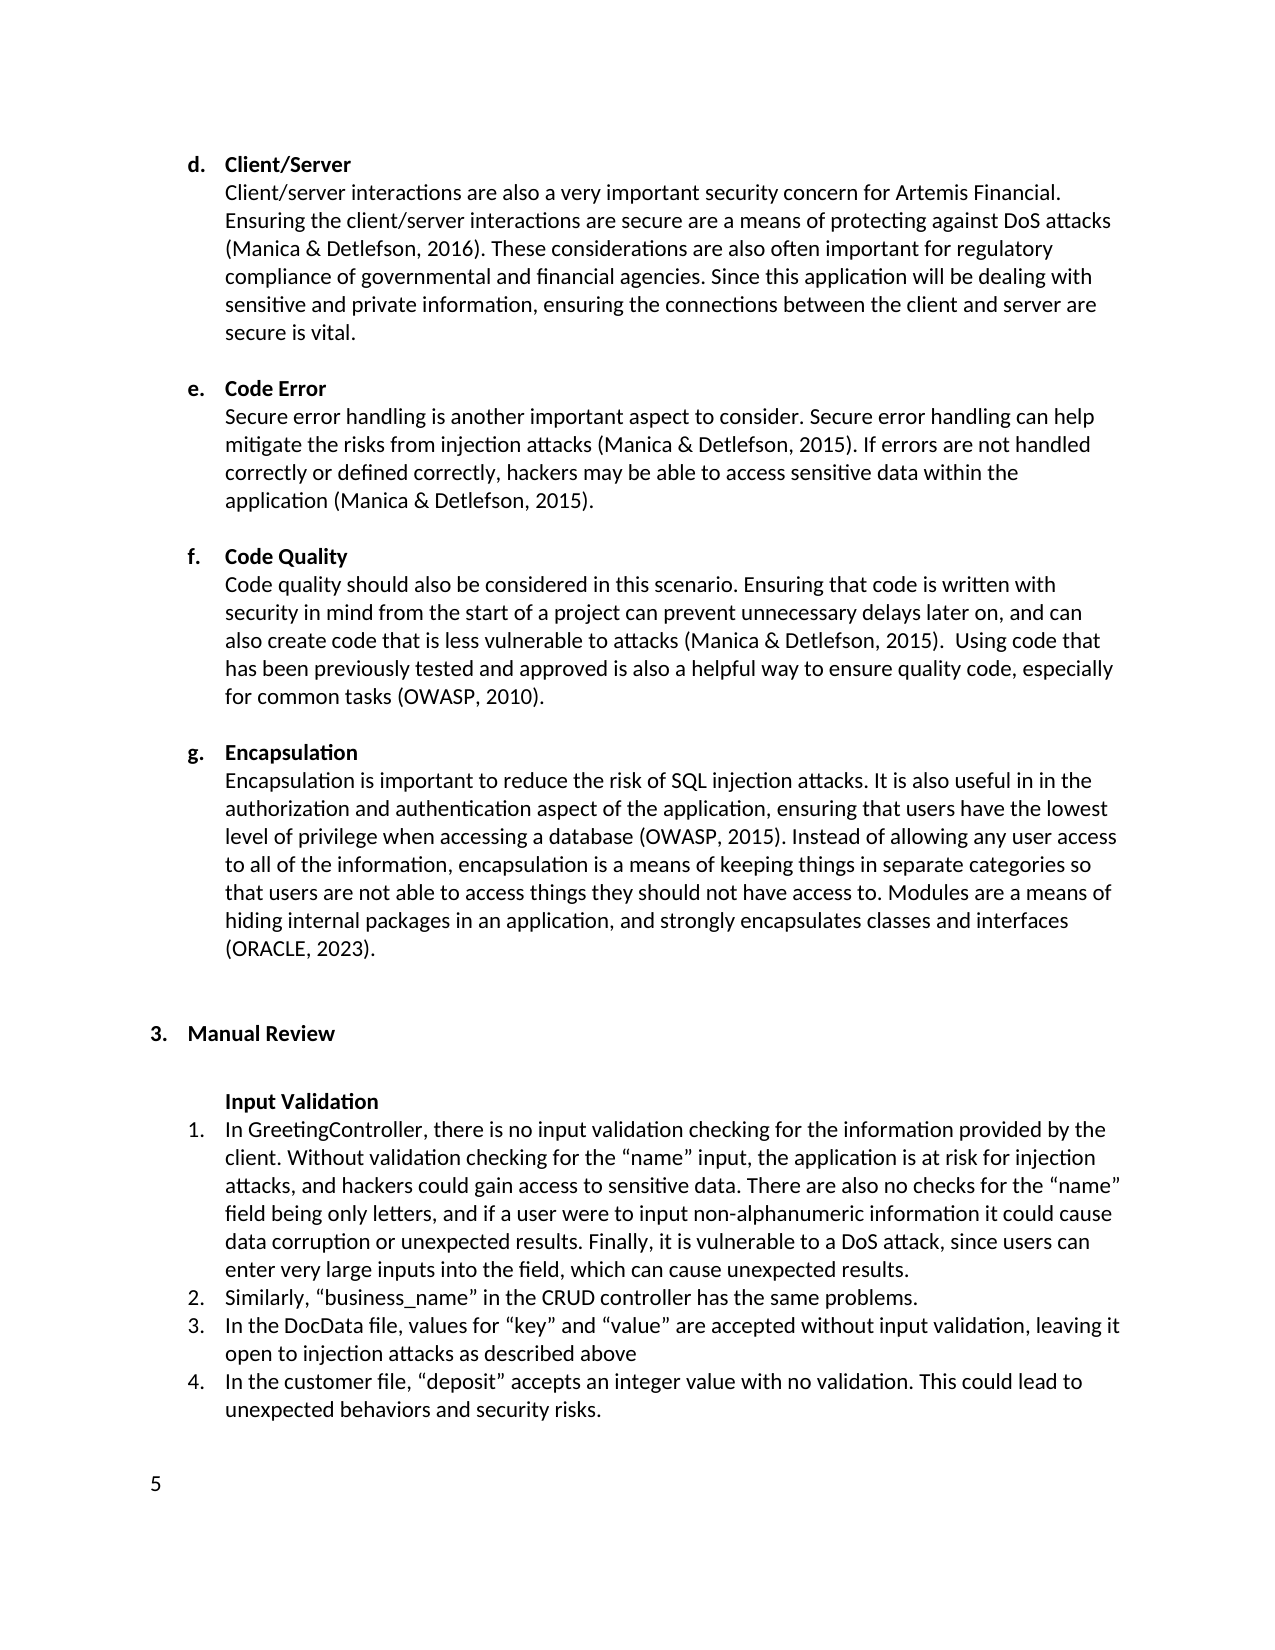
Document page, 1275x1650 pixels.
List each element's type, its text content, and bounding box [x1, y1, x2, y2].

list In the customer file, “deposit” accepts an integer value with no validation. This could lead to unexpected behaviors and security risks. [187, 1367, 1125, 1423]
list Similarly, “business_name” in the CRUD controller has the same problems. [187, 1283, 1125, 1311]
list Encapsulation is important to reduce the risk of SQL injection attacks. It is also useful in in the authorization and authentication aspect of the application, ensuring that users have the lowest level of privilege when accessing a database (OWASP, 2015). Instead of allowing any user access to all of the information, encapsulation is a means of keeping things in separate categories so that users are not able to access things they should not have access to. Modules are a means of hiding internal packages in an application, and strongly encapsulates classes and interfaces (ORACLE, 2023). [225, 766, 1125, 963]
list Code Error [187, 374, 1125, 402]
list Encapsulation [187, 738, 1125, 766]
list Client/Server [187, 150, 1125, 178]
list In the DocData file, values for “key” and “value” are accepted without input validation, leaving it open to injection attacks as described above [187, 1311, 1125, 1367]
subtitle Manual Review [150, 1019, 1125, 1047]
list Code quality should also be considered in this scenario. Ensuring that code is written with security in mind from the start of a project can prevent unnecessary delays later on, and can also create code that is less vulnerable to attacks (Manica & Detlefson, 2015). Using code that has been previously tested and approved is also a helpful way to ensure quality code, especially for common tasks (OWASP, 2010). [225, 570, 1125, 710]
list In GreetingController, there is no input validation checking for the information provided by the client. Without validation checking for the “name” input, the application is at risk for injection attacks, and hackers could gain access to sensitive data. There are also no checks for the “name” field being only letters, and if a user were to input non-alphanumeric information it could cause data corruption or unexpected results. Finally, it is vulnerable to a DoS attack, since users can enter very large inputs into the field, which can cause unexpected results. [187, 1115, 1125, 1283]
list Code Quality [187, 542, 1125, 570]
list Secure error handling is another important aspect to consider. Secure error handling can help mitigate the risks from injection attacks (Manica & Detlefson, 2015). If errors are not handled correctly or defined correctly, hackers may be able to access sensitive data within the application (Manica & Detlefson, 2015). [225, 402, 1125, 514]
text Input Validation [150, 1087, 1125, 1115]
list Client/server interactions are also a very important security concern for Artemis Financial. Ensuring the client/server interactions are secure are a means of protecting against DoS attacks (Manica & Detlefson, 2016). These considerations are also often important for regulatory compliance of governmental and financial agencies. Since this application will be dealing with sensitive and private information, ensuring the connections between the client and server are secure is vital. [225, 178, 1125, 346]
